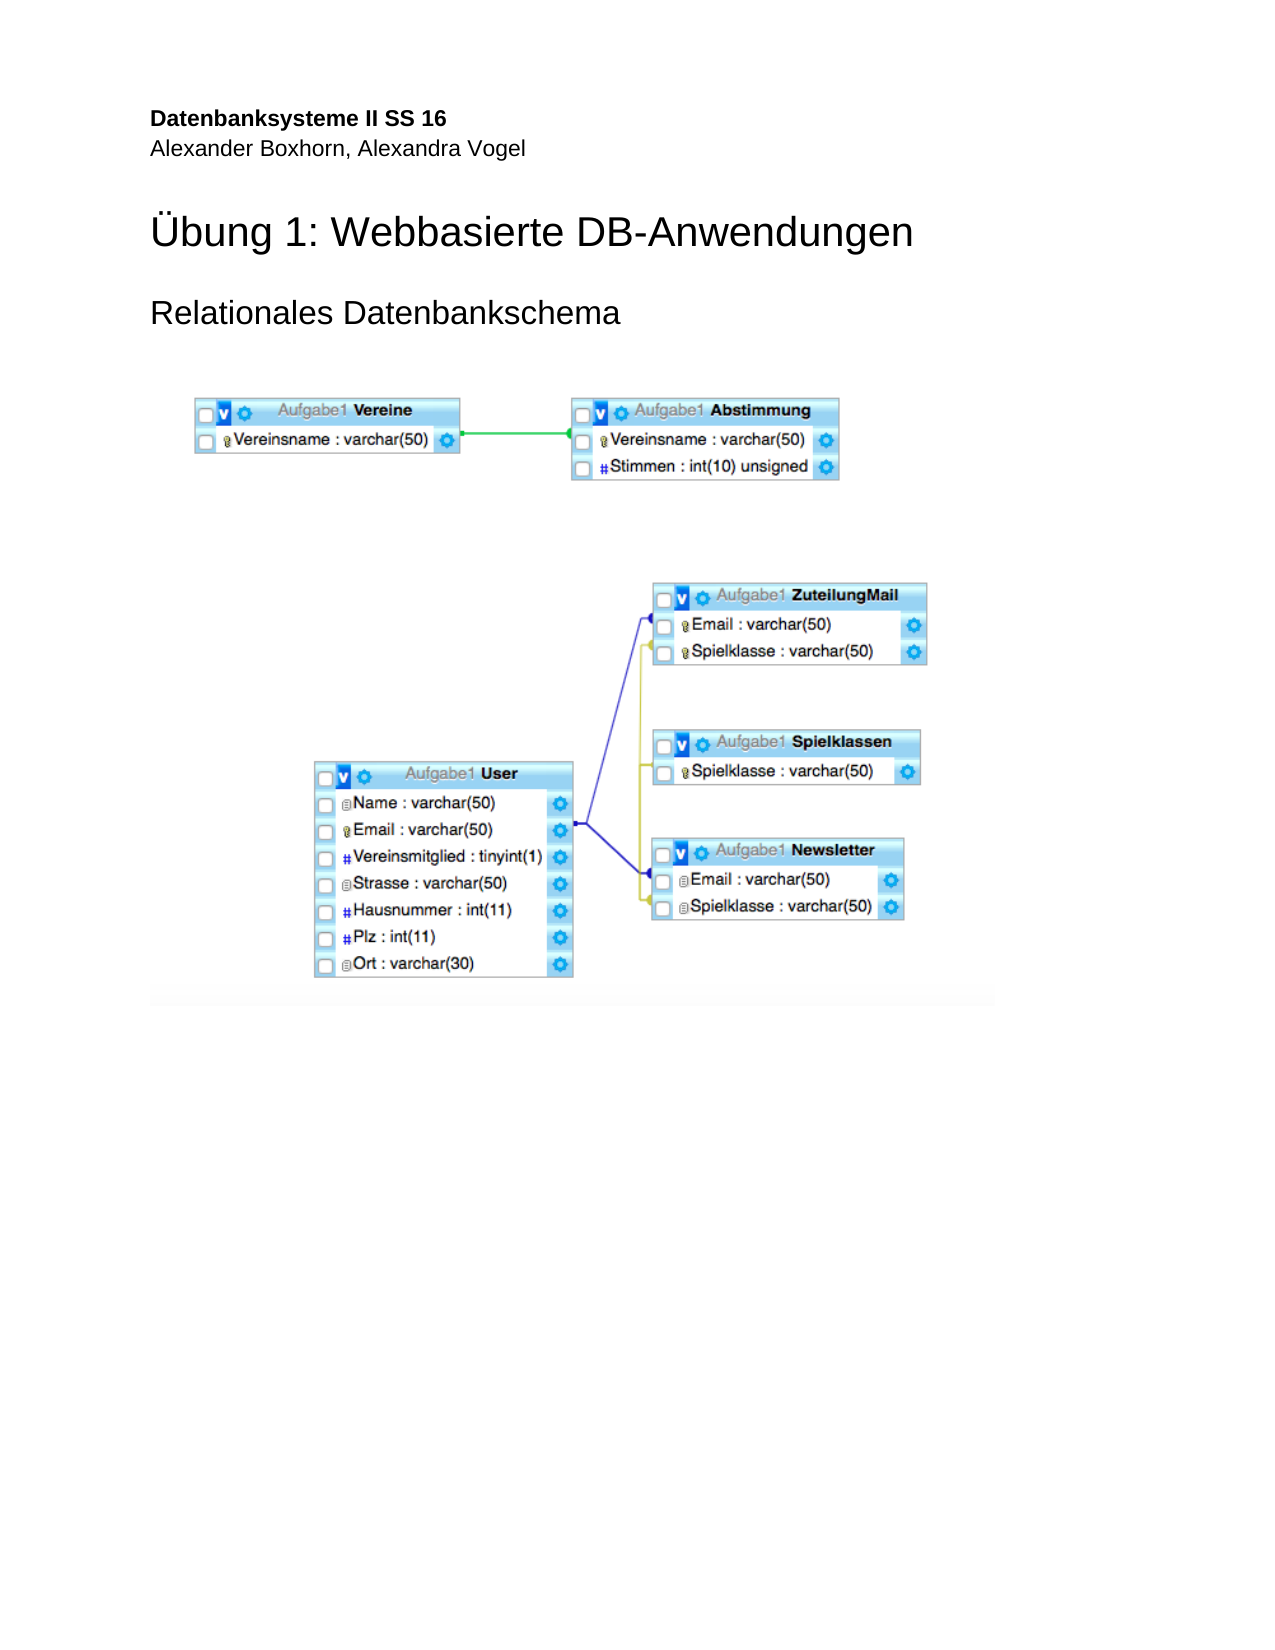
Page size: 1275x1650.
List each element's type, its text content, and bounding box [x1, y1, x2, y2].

subtitle Relationales Datenbankschema [150, 293, 1125, 331]
subtitle Übung 1: Webbasierte DB-Anwendungen [150, 207, 1125, 255]
picture [150, 343, 995, 1006]
